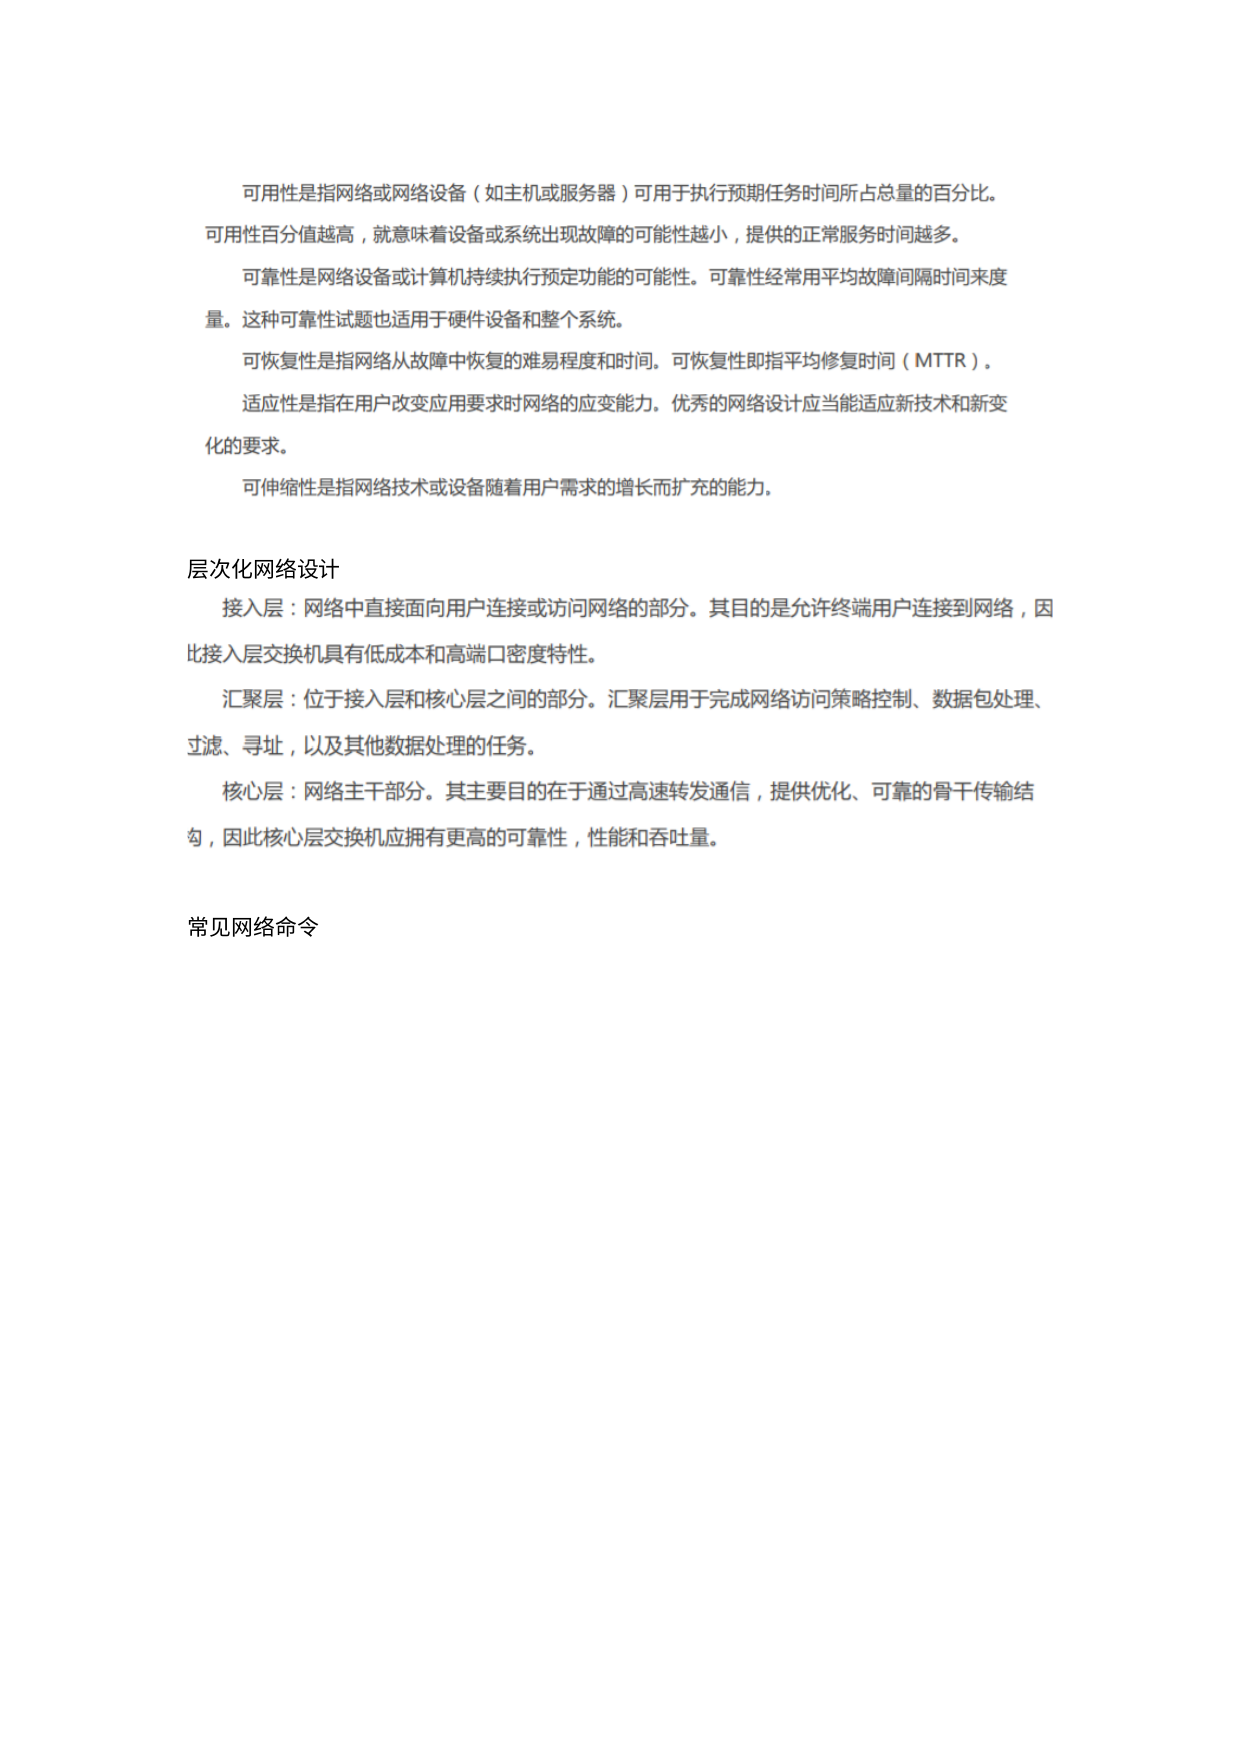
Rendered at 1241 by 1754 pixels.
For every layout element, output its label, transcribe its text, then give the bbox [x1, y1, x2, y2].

text 常见网络命令 [187, 909, 1053, 942]
picture [187, 584, 1053, 863]
picture [187, 162, 1053, 501]
text 层次化网络设计 [187, 552, 1053, 584]
